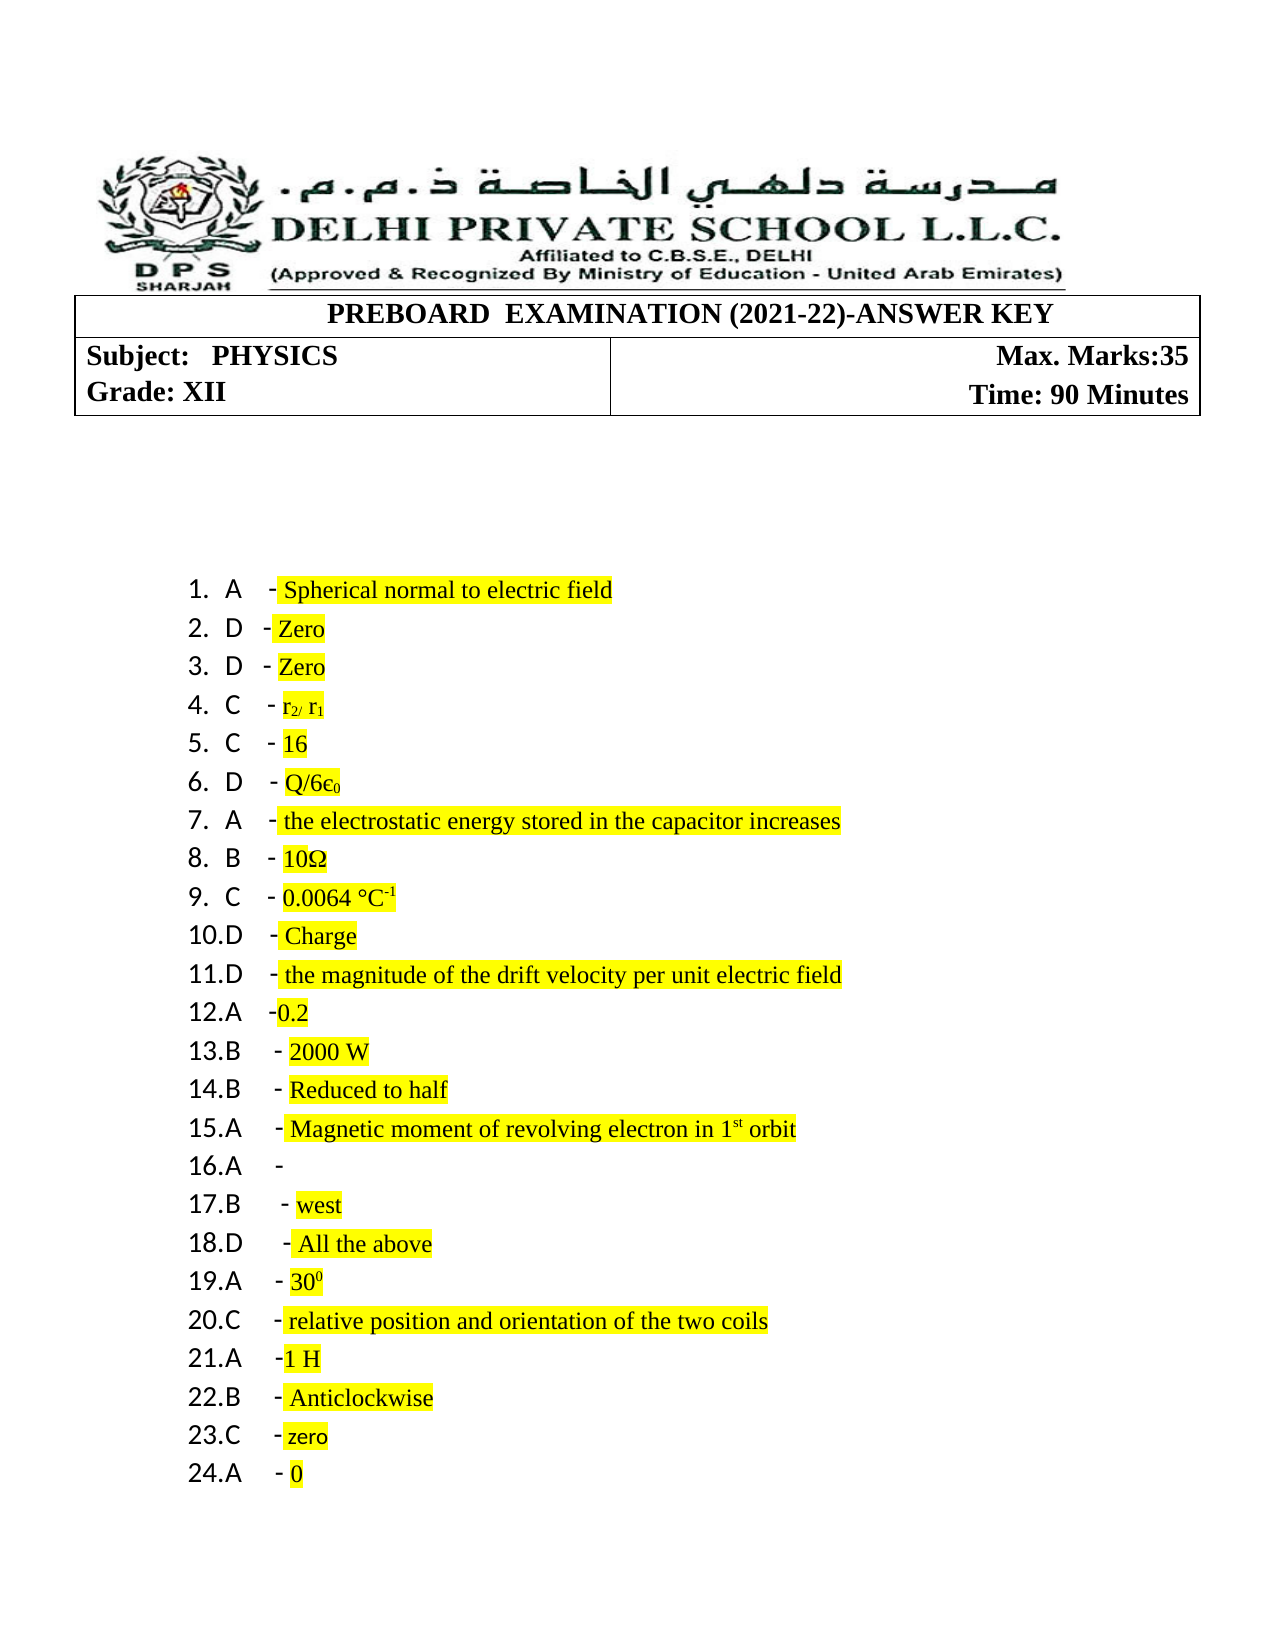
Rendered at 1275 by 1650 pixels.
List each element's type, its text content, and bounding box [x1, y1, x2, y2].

list A -1 H [187, 1339, 1125, 1375]
list D - Zero [187, 647, 1125, 683]
list D - the magnitude of the drift velocity per unit electric field [187, 955, 1125, 991]
list B - west [187, 1186, 1125, 1221]
list D - Charge [187, 916, 1125, 952]
list A - Magnetic moment of revolving electron in 1st orbit [187, 1109, 1125, 1144]
list C - 0.0064 °C-1 [187, 878, 1125, 914]
list A - 0 [187, 1454, 1125, 1490]
table_cell Subject: PHYSICS Grade: XII [76, 338, 610, 415]
list A - [187, 1147, 1125, 1183]
picture [93, 150, 1065, 291]
list A - the electrostatic energy stored in the capacitor increases [187, 801, 1125, 837]
list C - zero [187, 1416, 1125, 1452]
list B - Anticlockwise [187, 1378, 1125, 1413]
list B - 2000 W [187, 1032, 1125, 1067]
list D - All the above [187, 1224, 1125, 1259]
list C - 16 [187, 724, 1125, 760]
list D - Zero [187, 609, 1125, 644]
list A - Spherical normal to electric field [187, 571, 1125, 606]
table_cell Max. Marks:35 Time: 90 Minutes [611, 338, 1199, 415]
table_header PREBOARD EXAMINATION (2021-22)-ANSWER KEY [76, 296, 1199, 337]
list C - relative position and orientation of the two coils [187, 1301, 1125, 1336]
list B - 10 [187, 839, 1125, 875]
list C - r2/ r1 [187, 686, 1125, 721]
list A -0.2 [187, 993, 1125, 1029]
list A - 300 [187, 1262, 1125, 1298]
list D - Q/6є0 [187, 763, 1125, 798]
list B - Reduced to half [187, 1070, 1125, 1106]
